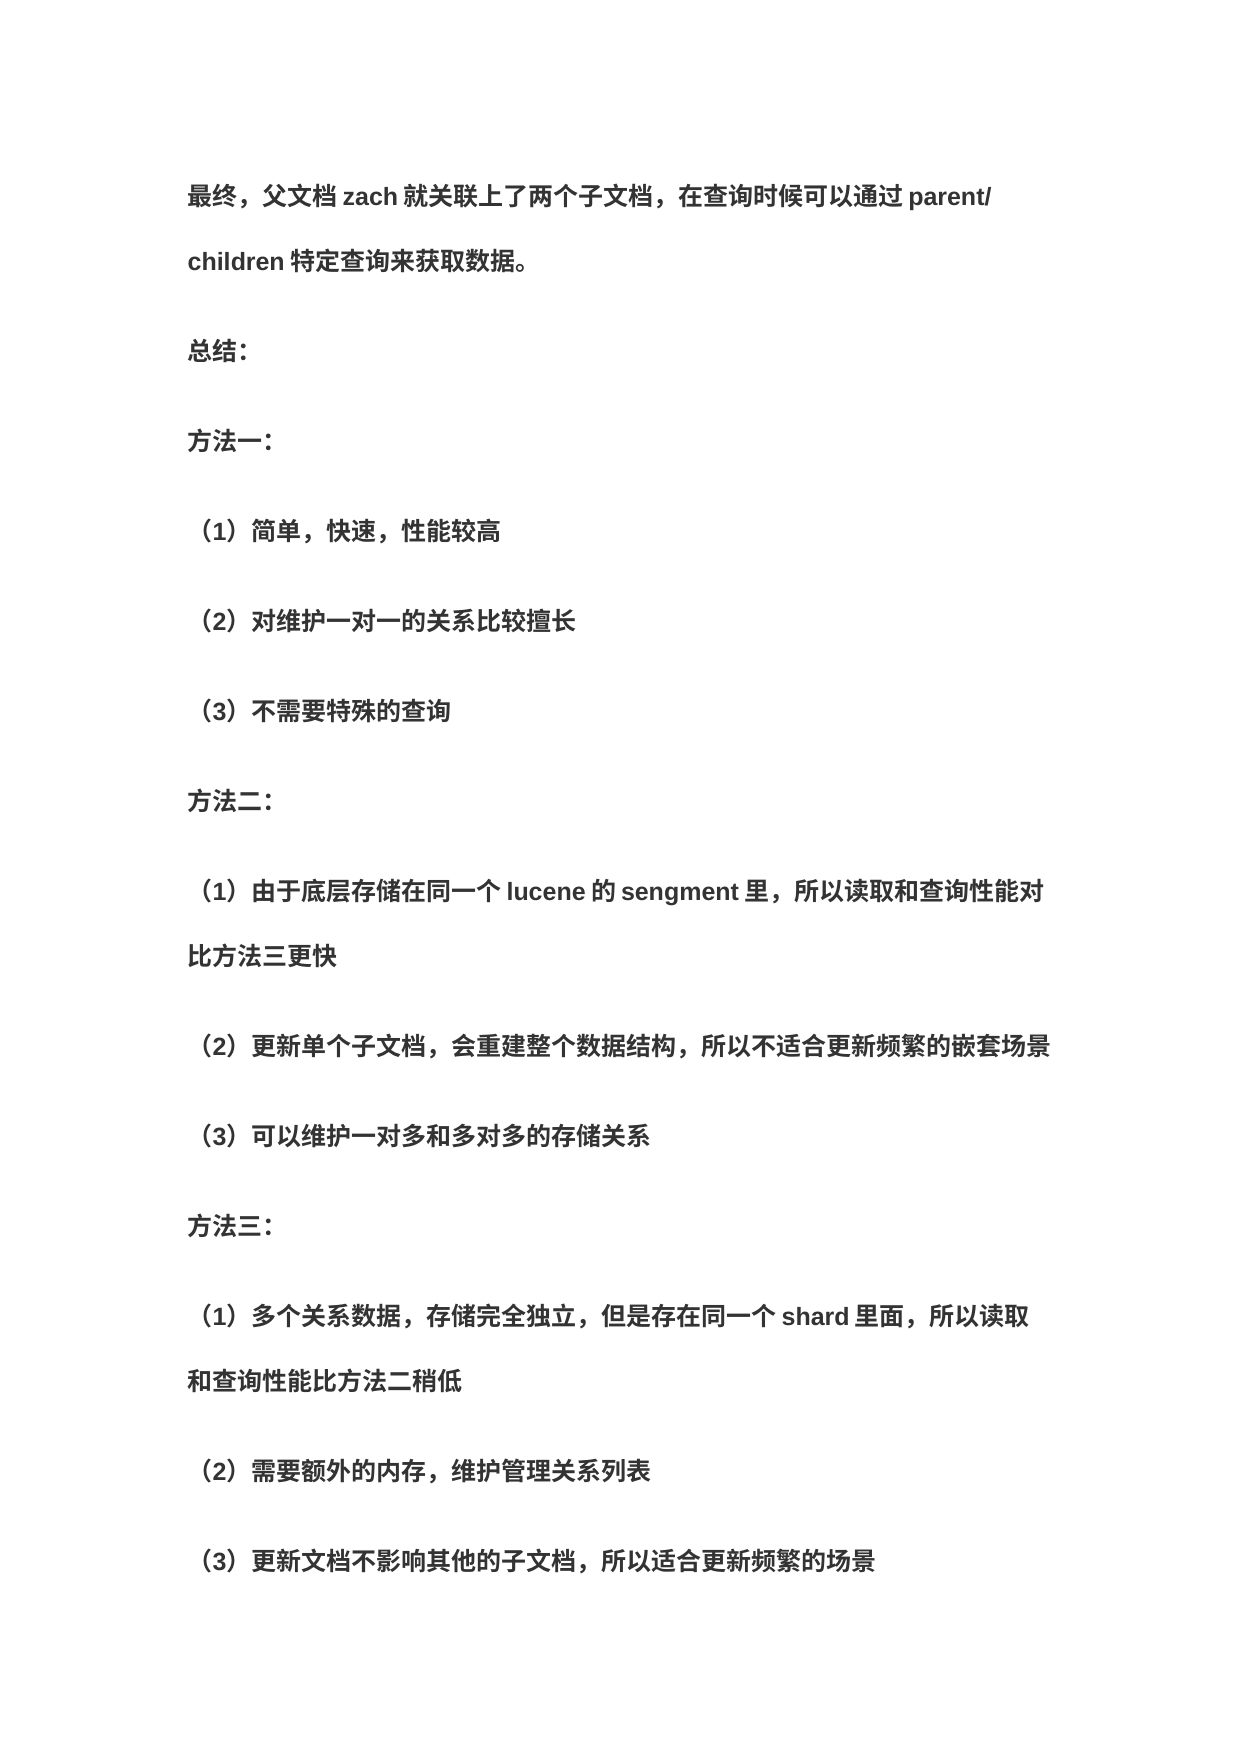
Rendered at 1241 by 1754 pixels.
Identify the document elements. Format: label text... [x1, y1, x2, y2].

text （2）需要额外的内存，维护管理关系列表 [187, 1437, 1053, 1502]
text （1）简单，快速，性能较高 [187, 497, 1053, 562]
text （1）多个关系数据，存储完全独立，但是存在同一个shard里面，所以读取和查询性能比方法二稍低 [187, 1282, 1053, 1412]
text （1）由于底层存储在同一个lucene的sengment里，所以读取和查询性能对比方法三更快 [187, 857, 1053, 987]
text 最终，父文档zach就关联上了两个子文档，在查询时候可以通过parent/children特定查询来获取数据。 [187, 162, 1053, 292]
text （3）更新文档不影响其他的子文档，所以适合更新频繁的场景 [187, 1527, 1053, 1592]
text （2）更新单个子文档，会重建整个数据结构，所以不适合更新频繁的嵌套场景 [187, 1012, 1053, 1077]
text 方法二： [187, 767, 1053, 832]
text （2）对维护一对一的关系比较擅长 [187, 587, 1053, 652]
text （3）可以维护一对多和多对多的存储关系 [187, 1102, 1053, 1167]
text 方法一： [187, 407, 1053, 472]
text （3）不需要特殊的查询 [187, 677, 1053, 742]
text 方法三： [187, 1192, 1053, 1257]
text 总结： [187, 317, 1053, 382]
